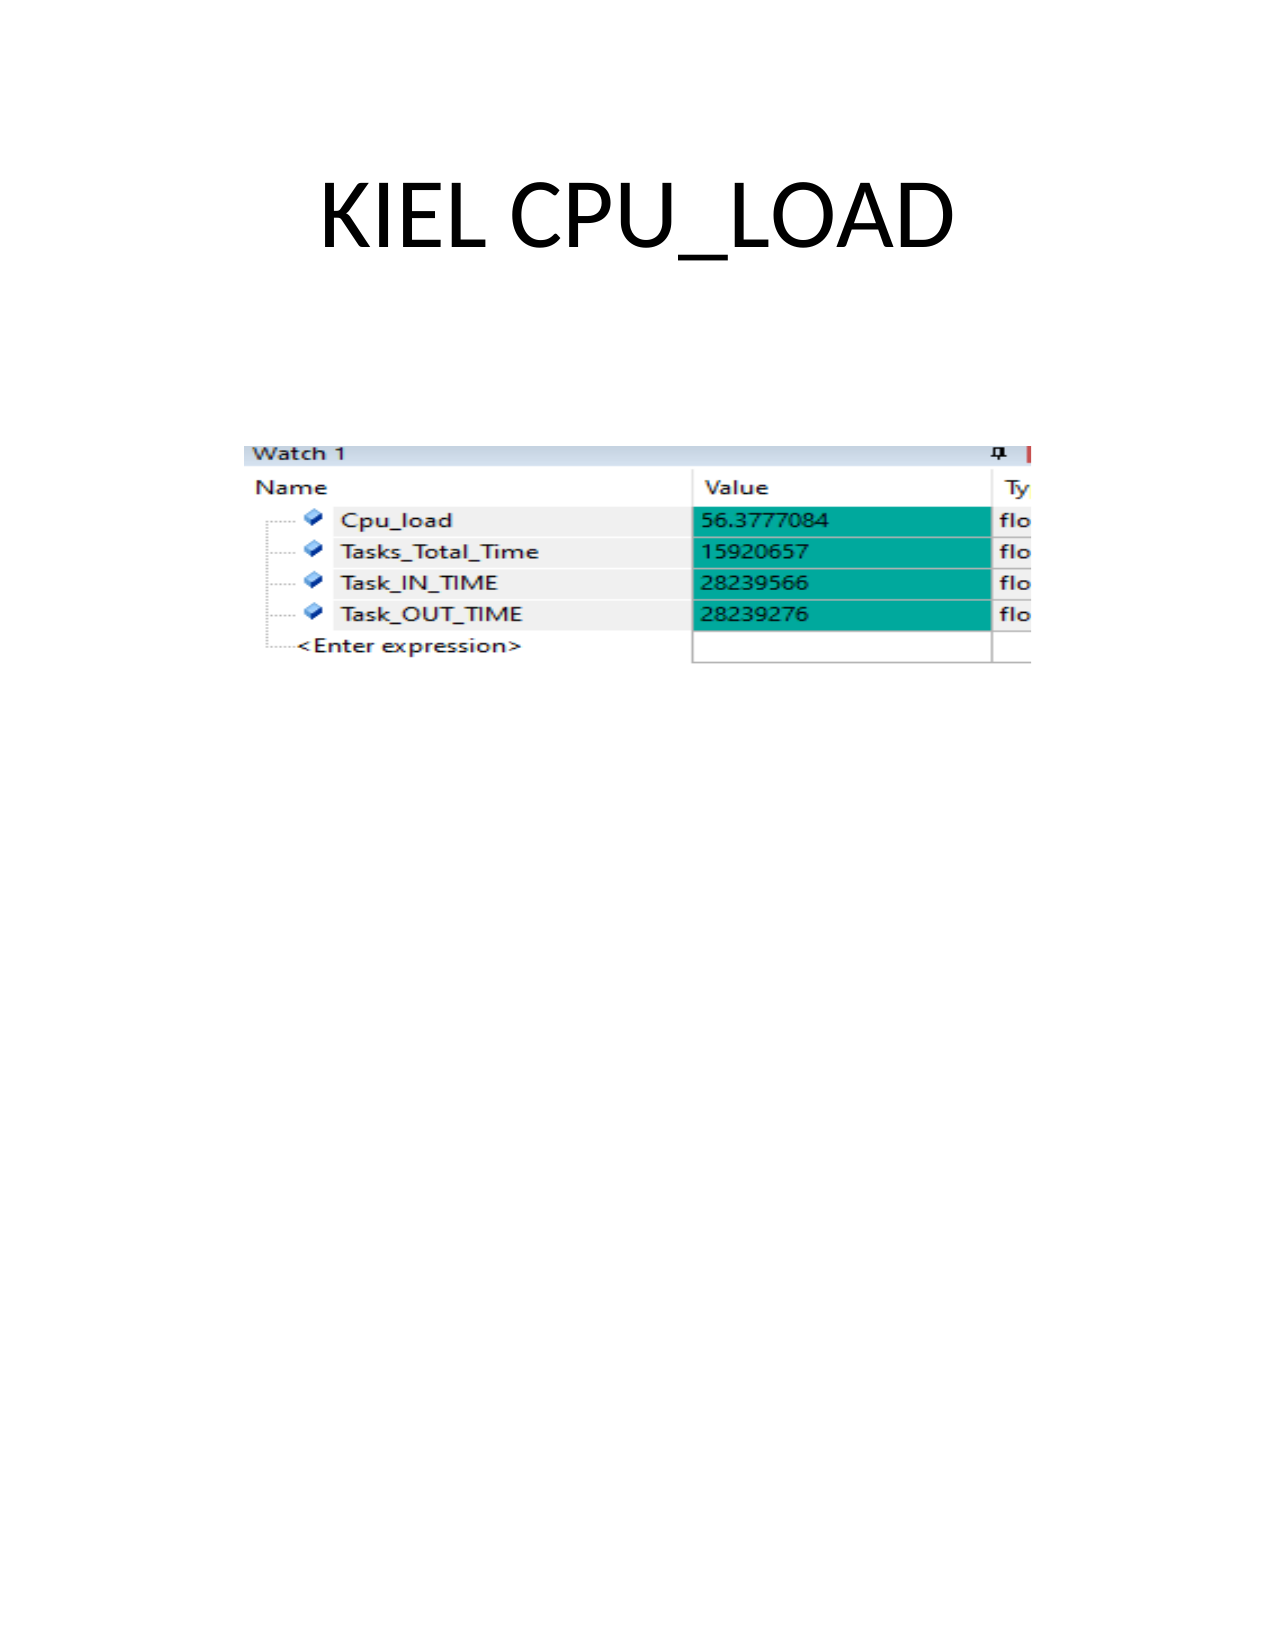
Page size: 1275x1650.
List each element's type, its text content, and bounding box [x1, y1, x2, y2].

picture [244, 446, 1032, 1332]
text KIEL CPU_LOAD [150, 150, 1125, 272]
